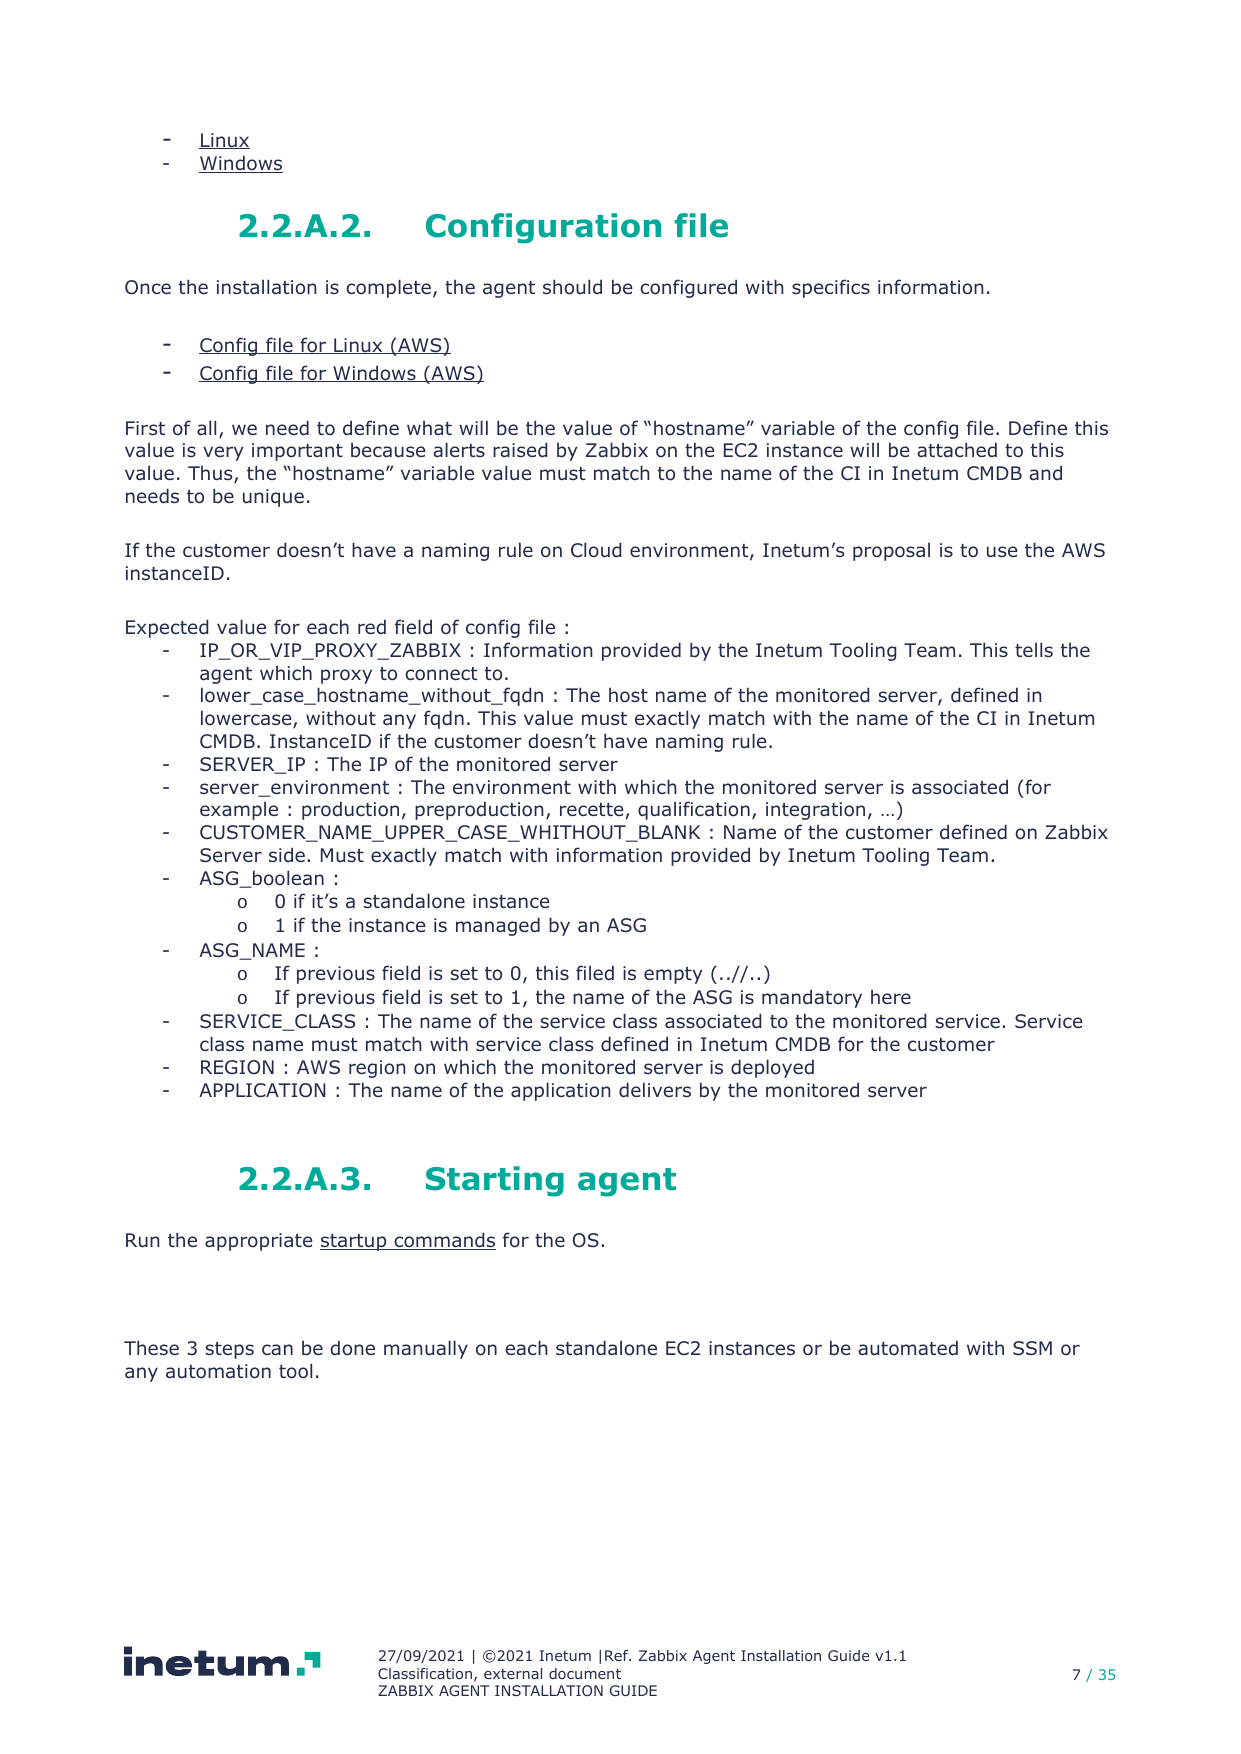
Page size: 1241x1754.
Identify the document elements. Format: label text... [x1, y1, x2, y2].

list server_environment : The environment with which the monitored server is associated (for example : production, preproduction, recette, qualification, integration, …) [162, 775, 1116, 821]
list IP_OR_VIP_PROXY_ZABBIX : Information provided by the Inetum Tooling Team. This tells the agent which proxy to connect to. [162, 638, 1116, 684]
list lower_case_hostname_without_fqdn : The host name of the monitored server, defined in lowercase, without any fqdn. This value must exactly match with the name of the CI in Inetum CMDB. InstanceID if the customer doesn’t have naming rule. [162, 684, 1116, 752]
list REGION : AWS region on which the monitored server is deployed [162, 1056, 1116, 1078]
list If previous field is set to 1, the name of the ASG is mandatory here [237, 986, 1116, 1010]
list SERVER_IP : The IP of the monitored server [162, 752, 1116, 775]
text These 3 steps can be done manually on each standalone EC2 instances or be automated with SSM or any automation tool. [124, 1337, 1116, 1382]
list Linux [162, 124, 1116, 152]
list Config file for Windows (AWS) [162, 357, 1116, 385]
list Windows [162, 152, 1116, 175]
text Once the installation is complete, the agent should be configured with specifics information. [124, 275, 1116, 298]
list APPLICATION : The name of the application delivers by the monitored server [162, 1078, 1116, 1101]
list CUSTOMER_NAME_UPPER_CASE_WHITHOUT_BLANK : Name of the customer defined on Zabbix Server side. Must exactly match with information provided by Inetum Tooling Team. [162, 821, 1116, 866]
list Config file for Linux (AWS) [162, 329, 1116, 357]
list 1 if the instance is managed by an ASG [237, 914, 1116, 938]
text If the customer doesn’t have a naming rule on Cloud environment, Inetum’s proposal is to use the AWS instanceID. [124, 539, 1116, 584]
subtitle Configuration file [237, 206, 1116, 244]
list ASG_boolean : [162, 866, 1116, 889]
subtitle Starting agent [237, 1159, 1116, 1197]
text First of all, we need to define what will be the value of “hostname” variable of the config file. Define this value is very important because alerts raised by Zabbix on the EC2 instance will be attached to this value. Thus, the “hostname” variable value must match to the name of the CI in Inetum CMDB and needs to be unique. [124, 416, 1116, 507]
list ASG_NAME : [162, 938, 1116, 961]
list SERVICE_CLASS : The name of the service class associated to the monitored service. Service class name must match with service class defined in Inetum CMDB for the customer [162, 1010, 1116, 1056]
list If previous field is set to 0, this filed is empty (..//..) [237, 961, 1116, 986]
text Expected value for each red field of config file : [124, 616, 1116, 638]
text Run the appropriate startup commands for the OS. [124, 1229, 1116, 1251]
list 0 if it’s a standalone instance [237, 889, 1116, 914]
